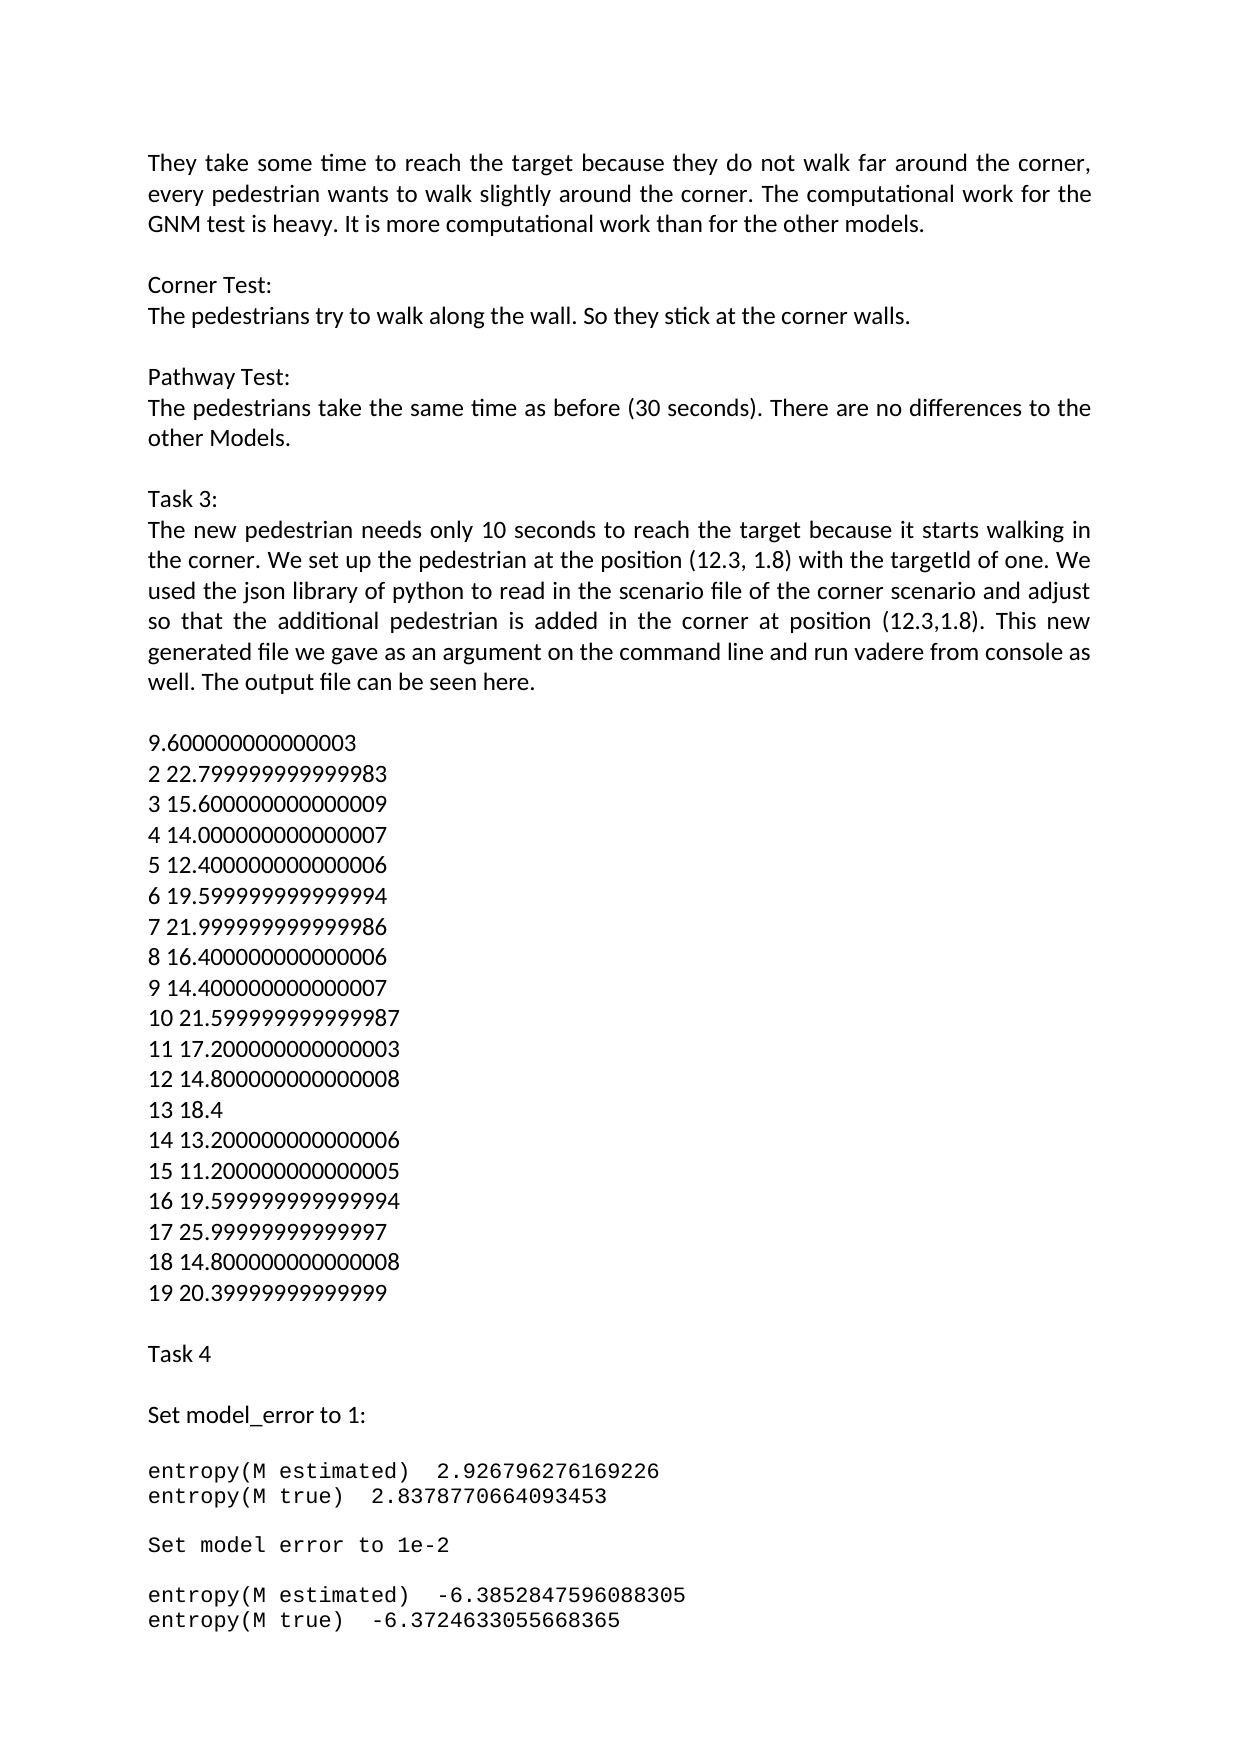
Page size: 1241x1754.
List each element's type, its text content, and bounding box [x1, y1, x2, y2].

text 13 18.4 [148, 1094, 1093, 1124]
text 15 11.200000000000005 [148, 1155, 1093, 1185]
text 5 12.400000000000006 [148, 849, 1093, 880]
text 17 25.99999999999997 [148, 1216, 1093, 1246]
text entropy(M estimated) -6.3852847596088305 [148, 1584, 1093, 1609]
text The pedestrians take the same time as before (30 seconds). There are no differences to the other Models. [148, 392, 1093, 453]
text entropy(M true) 2.8378770664093453 [148, 1485, 1093, 1509]
text Set model error to 1e-2 [148, 1534, 1093, 1559]
text 10 21.599999999999987 [148, 1002, 1093, 1033]
text 19 20.39999999999999 [148, 1277, 1093, 1307]
text Pathway Test: [148, 361, 1093, 392]
text 6 19.599999999999994 [148, 880, 1093, 911]
text 11 17.200000000000003 [148, 1033, 1093, 1063]
text 3 15.600000000000009 [148, 788, 1093, 819]
text 7 21.999999999999986 [148, 911, 1093, 941]
text Task 3: [148, 483, 1093, 514]
text 8 16.400000000000006 [148, 941, 1093, 972]
text 2 22.799999999999983 [148, 758, 1093, 788]
text 12 14.800000000000008 [148, 1063, 1093, 1094]
text 4 14.000000000000007 [148, 819, 1093, 849]
text Set model_error to 1: [148, 1399, 1093, 1429]
text 14 13.200000000000006 [148, 1124, 1093, 1155]
text 9.600000000000003 [148, 727, 1093, 758]
text 9 14.400000000000007 [148, 972, 1093, 1002]
text entropy(M estimated) 2.926796276169226 [148, 1460, 1093, 1485]
text 18 14.800000000000008 [148, 1246, 1093, 1277]
text The new pedestrian needs only 10 seconds to reach the target because it starts walking in the corner. We set up the pedestrian at the position (12.3, 1.8) with the targetId of one. We used the json library of python to read in the scenario file of the corner scenario and adjust so that the additional pedestrian is added in the corner at position (12.3,1.8). This new generated file we gave as an argument on the command line and run vadere from console as well. The output file can be seen here. [148, 514, 1093, 697]
text 16 19.599999999999994 [148, 1185, 1093, 1216]
text The pedestrians try to walk along the wall. So they stick at the corner walls. [148, 300, 1093, 331]
text entropy(M true) -6.3724633055668365 [148, 1609, 1093, 1633]
text Task 4 [148, 1338, 1093, 1368]
text Corner Test: [148, 270, 1093, 300]
text They take some time to reach the target because they do not walk far around the corner, every pedestrian wants to walk slightly around the corner. The computational work for the GNM test is heavy. It is more computational work than for the other models. [148, 148, 1093, 239]
